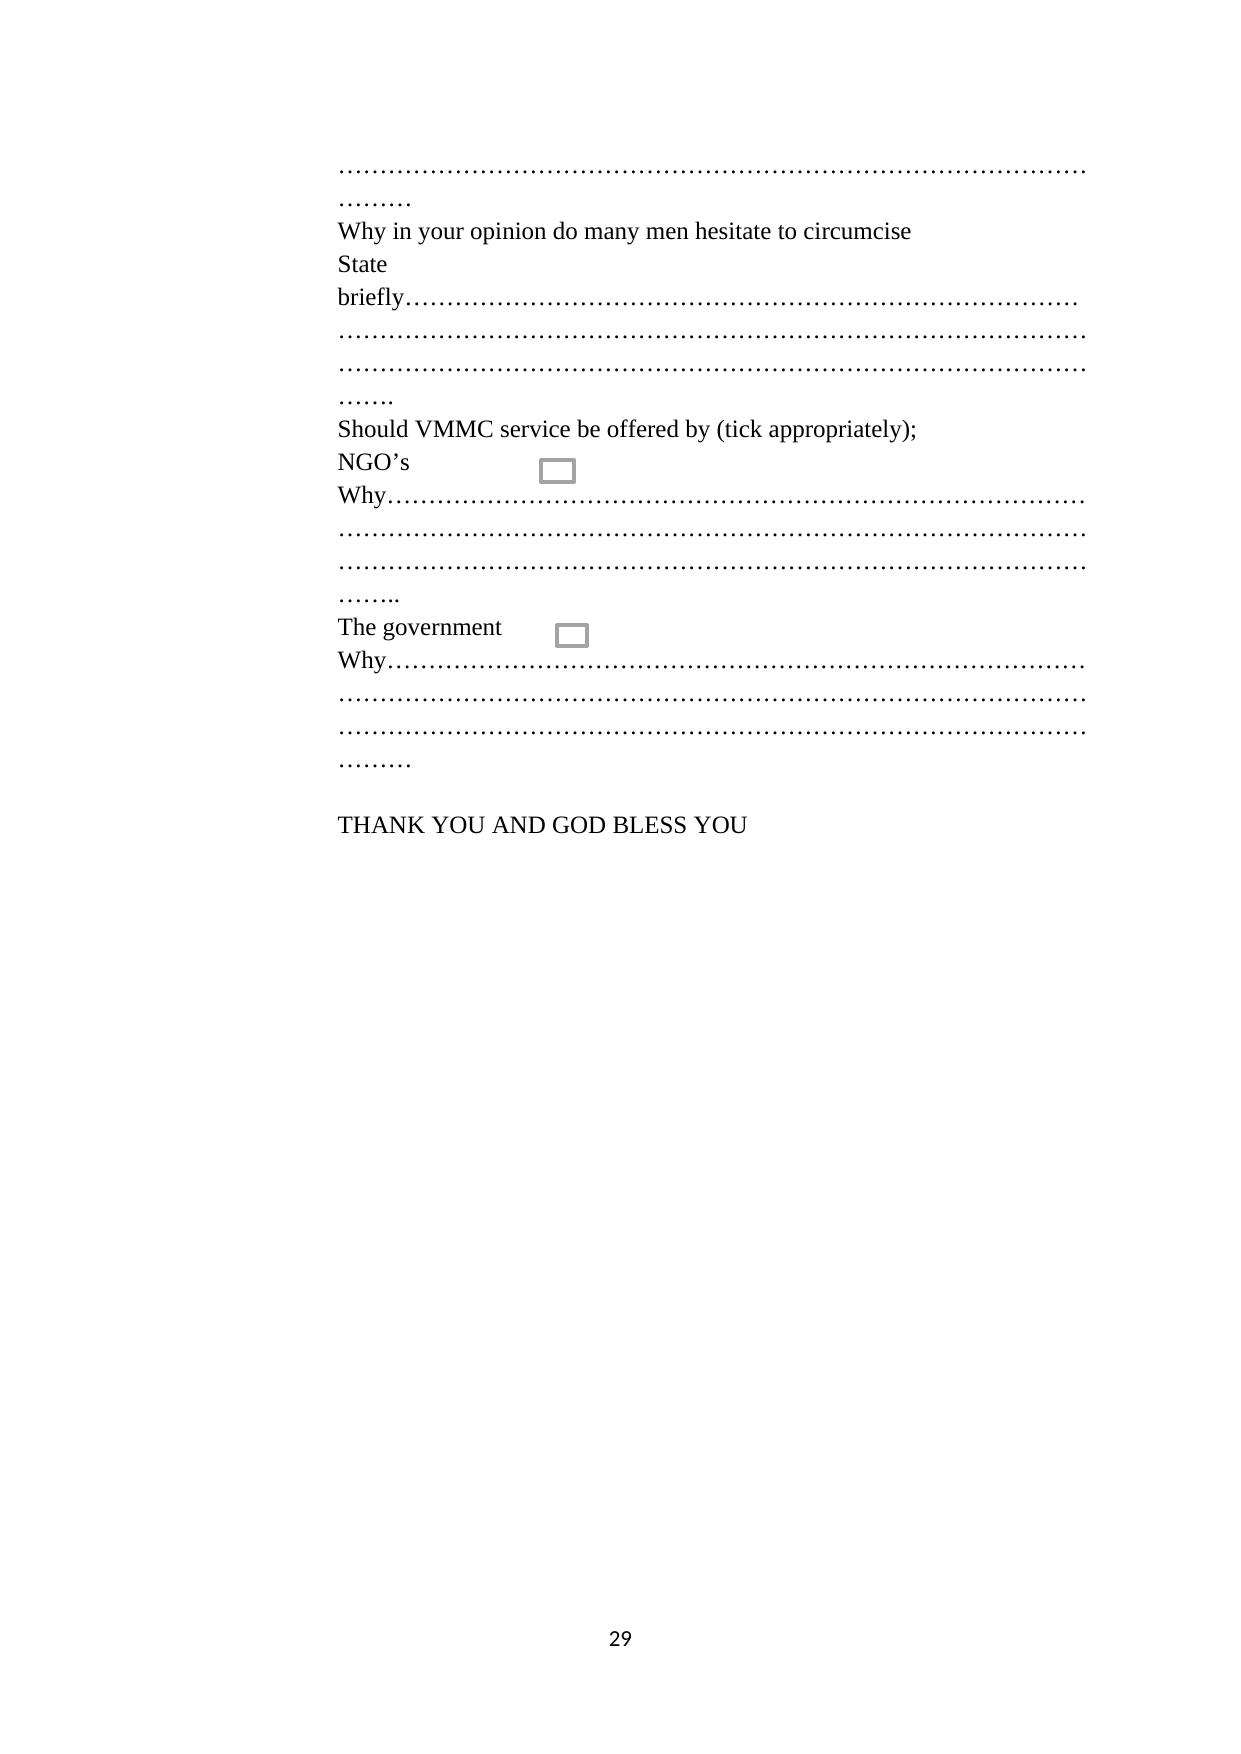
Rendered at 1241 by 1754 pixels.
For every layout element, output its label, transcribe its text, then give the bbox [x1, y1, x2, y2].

list Should VMMC service be offered by (tick appropriately); [337, 414, 1090, 443]
list Why……………………………………………………………………………………………………………………………………………………………………………………………………………………………………………….. [337, 480, 1090, 608]
list Why in your opinion do many men hesitate to circumcise [337, 216, 1090, 245]
list The government [337, 612, 1090, 641]
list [300, 150, 1090, 212]
list Why………………………………………………………………………………………………………………………………………………………………………………………………………………………………………………… [337, 645, 1090, 773]
list THANK YOU AND GOD BLESS YOU [337, 810, 1090, 839]
list NGO’s [337, 447, 1090, 476]
list State briefly……………………………………………………………………………………………………………………………………………………………………………………………………………………………………………. [337, 249, 1090, 410]
